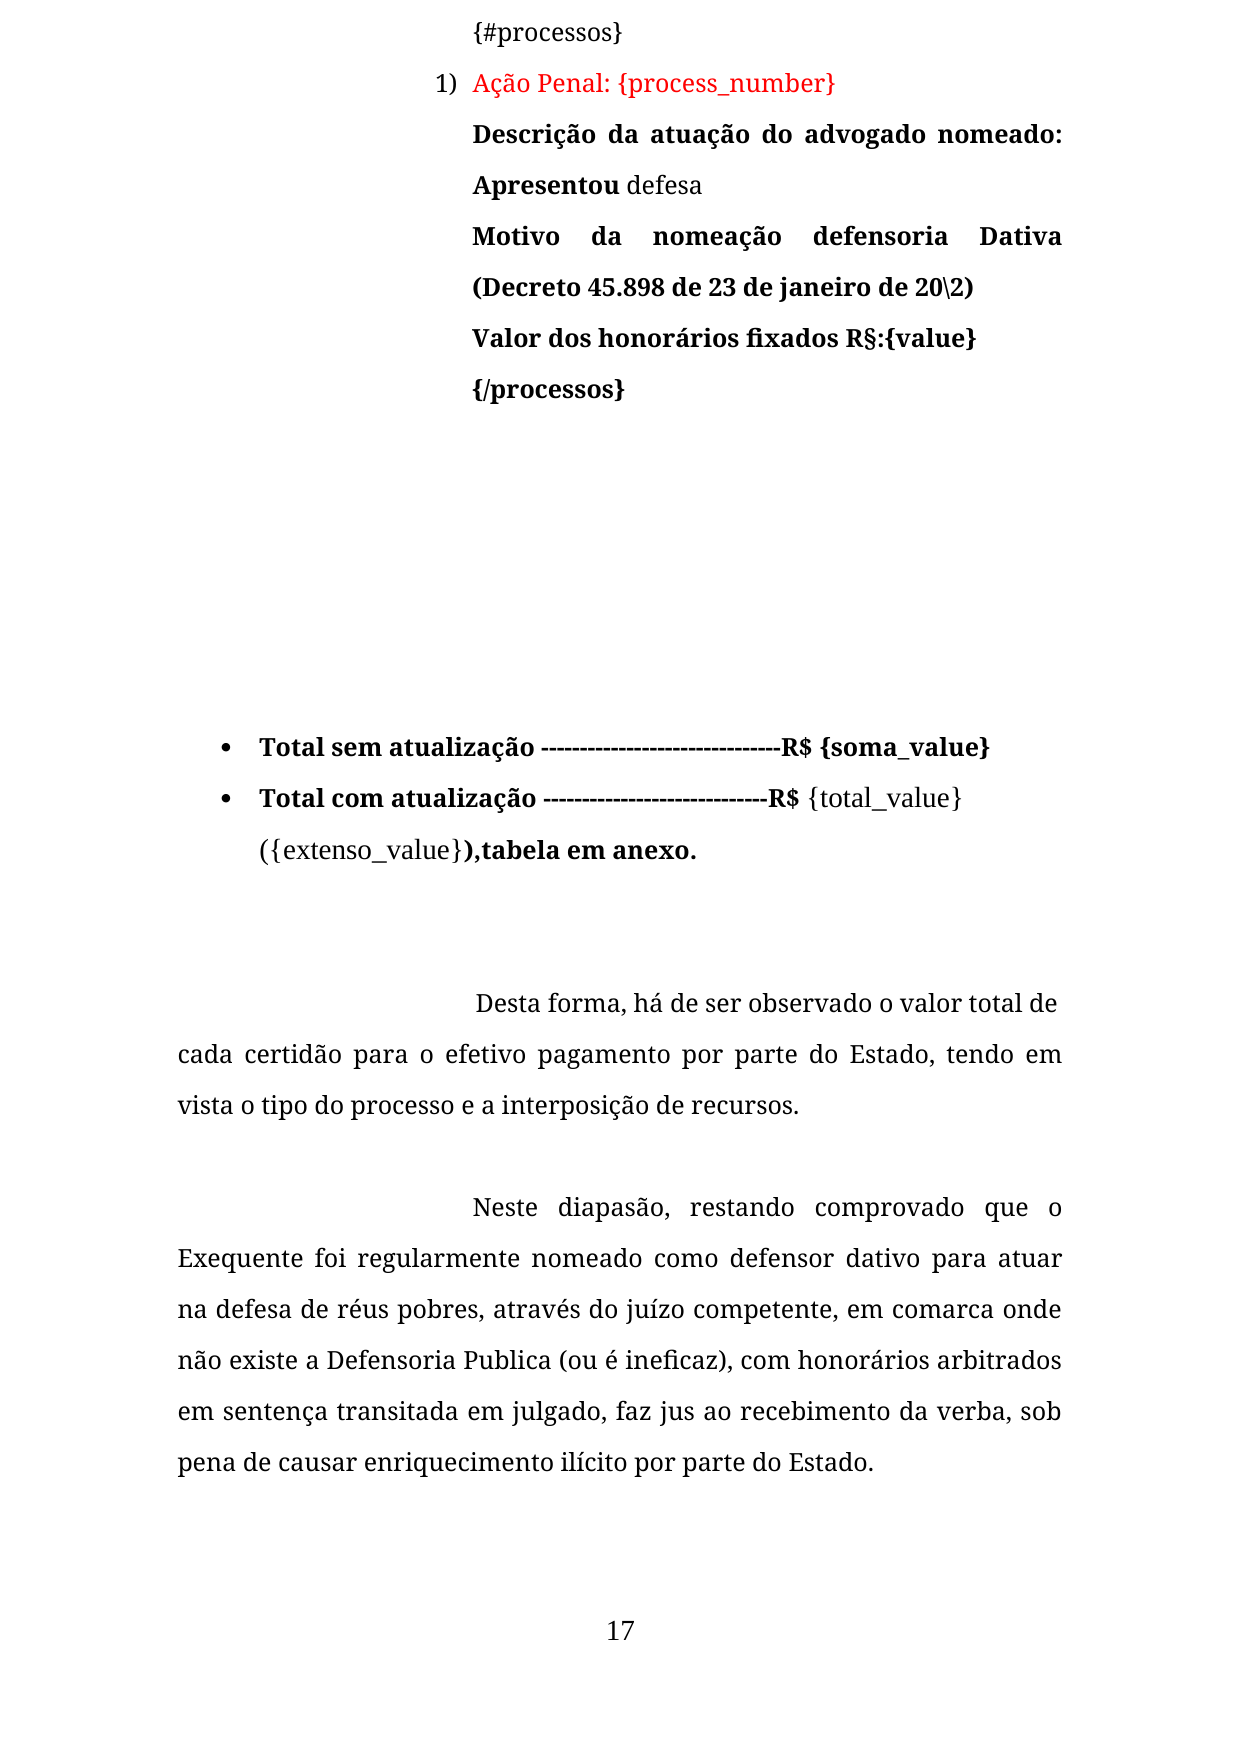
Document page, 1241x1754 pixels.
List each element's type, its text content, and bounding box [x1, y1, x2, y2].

text Desta forma, há de ser observado o valor total de cada certidão para o efetivo pagamento por parte do Estado, tendo em vista o tipo do processo e a interposição de recursos. [177, 985, 1063, 1122]
list Total com atualização -----------------------------R$ {total_value} ({extenso_value}),tabela em anexo. [222, 780, 1063, 867]
text {#processos} [177, 15, 1063, 49]
text {/processos} [472, 372, 1063, 406]
list Descrição da atuação do advogado nomeado: Apresentou defesa [472, 117, 1063, 202]
text Valor dos honorários fixados R§:{value} [472, 321, 1063, 355]
text Neste diapasão, restando comprovado que o Exequente foi regularmente nomeado como defensor dativo para atuar na defesa de réus pobres, através do juízo competente, em comarca onde não existe a Defensoria Publica (ou é ineficaz), com honorários arbitrados em sentença transitada em julgado, faz jus ao recebimento da verba, sob pena de causar enriquecimento ilícito por parte do Estado. [177, 1189, 1063, 1479]
list Ação Penal: {process_number} [435, 66, 1063, 100]
list Total sem atualização -------------------------------R$ {soma_value} [222, 729, 1063, 763]
text Motivo da nomeação defensoria Dativa (Decreto 45.898 de 23 de janeiro de 20\2) [472, 219, 1063, 304]
